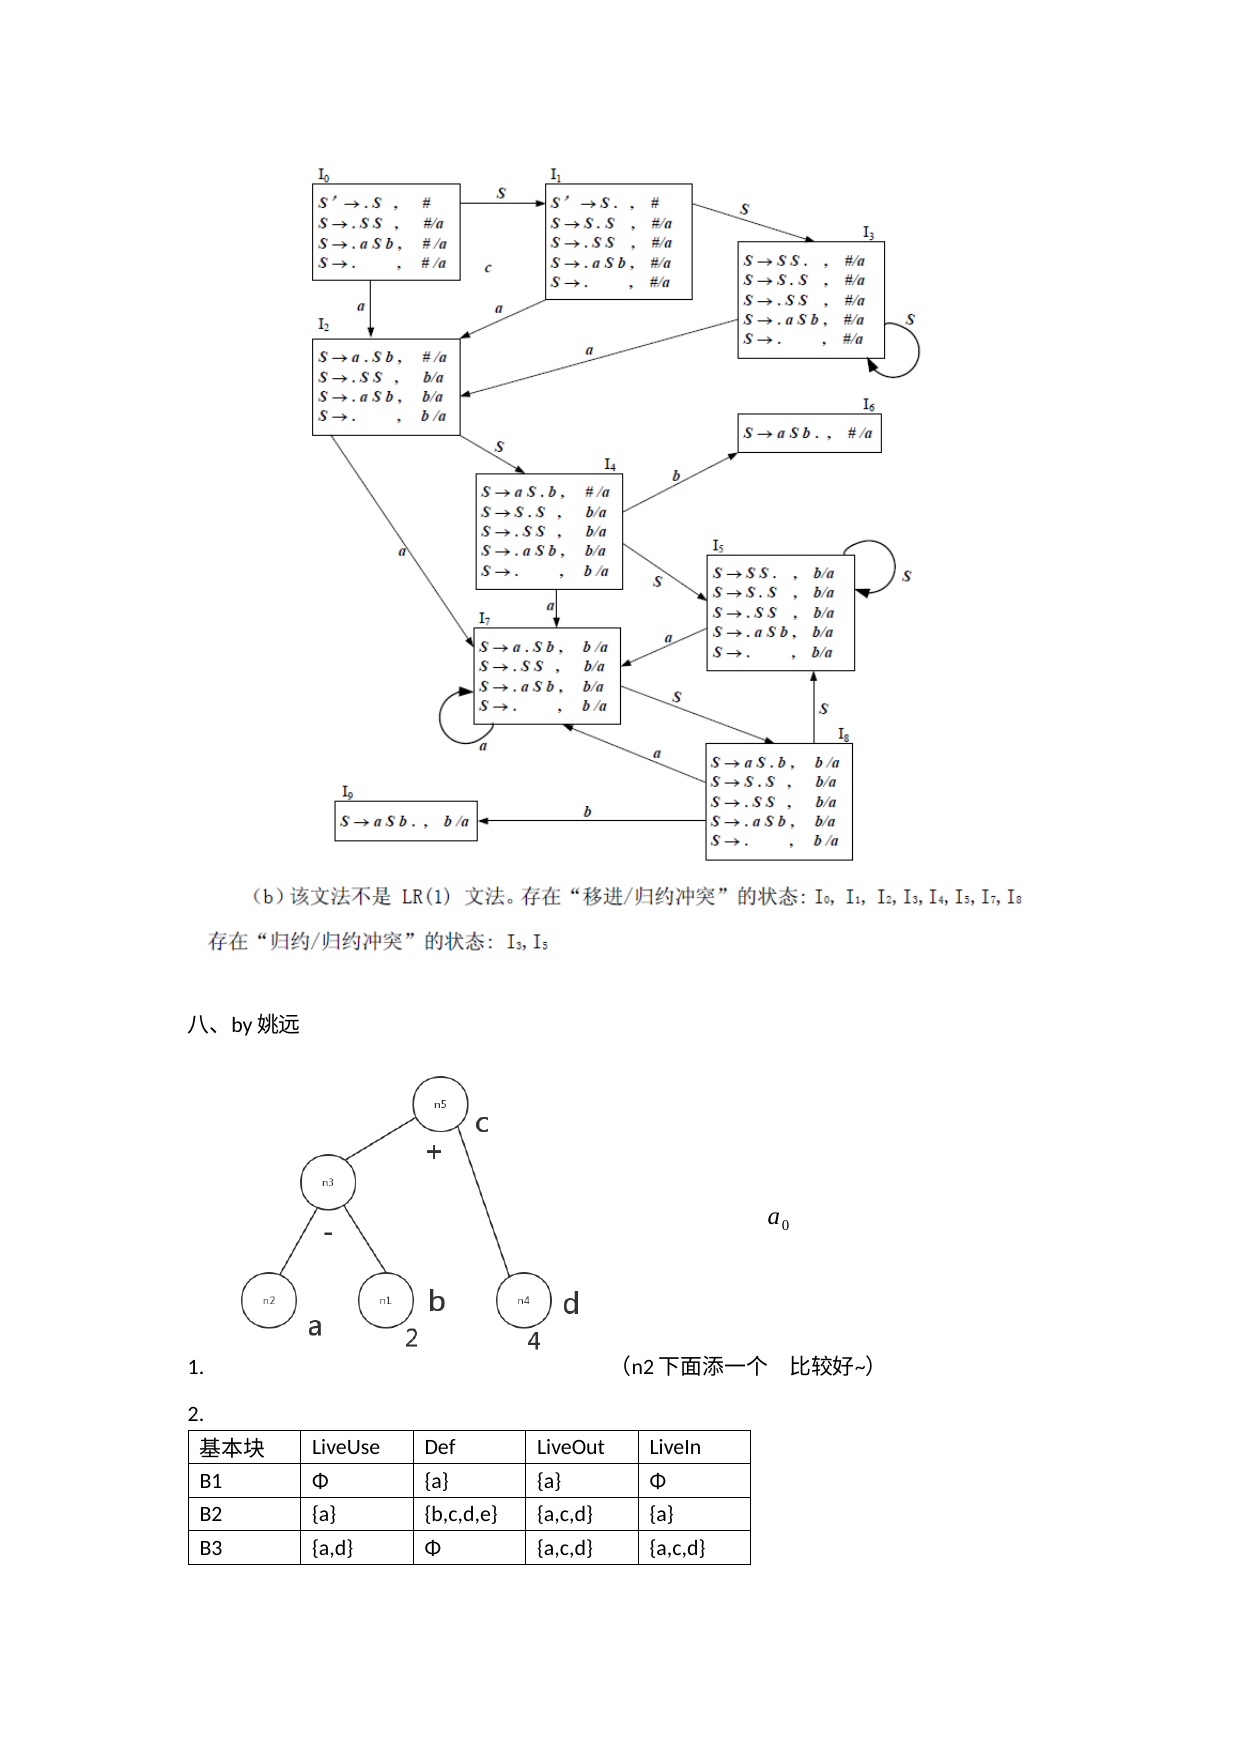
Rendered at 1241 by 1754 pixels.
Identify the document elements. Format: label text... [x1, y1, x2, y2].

table_header Def [414, 1431, 525, 1463]
table_cell Φ [639, 1464, 750, 1497]
table_cell Φ [301, 1464, 413, 1497]
table_cell {a,c,d} [526, 1498, 638, 1530]
table_cell {a} [414, 1464, 525, 1497]
table_cell B1 [189, 1464, 300, 1497]
table_header 基本块 [189, 1431, 300, 1463]
text 八、by姚远 [187, 1007, 1053, 1039]
table_cell B2 [189, 1498, 300, 1530]
picture [187, 162, 1053, 958]
table_cell B3 [189, 1531, 300, 1564]
text 2. [187, 1397, 1053, 1429]
picture [204, 1039, 610, 1375]
table_cell Φ [414, 1531, 525, 1564]
table_cell {a,c,d} [526, 1531, 638, 1564]
table_header LiveOut [526, 1431, 638, 1463]
table_header LiveUse [301, 1431, 413, 1463]
table_cell {a} [301, 1498, 413, 1530]
table_cell {a} [526, 1464, 638, 1497]
table_cell {a} [639, 1498, 750, 1530]
table_cell {b,c,d,e} [414, 1498, 525, 1530]
table_cell {a,c,d} [639, 1531, 750, 1564]
table_cell {a,d} [301, 1531, 413, 1564]
table_header LiveIn [639, 1431, 750, 1463]
